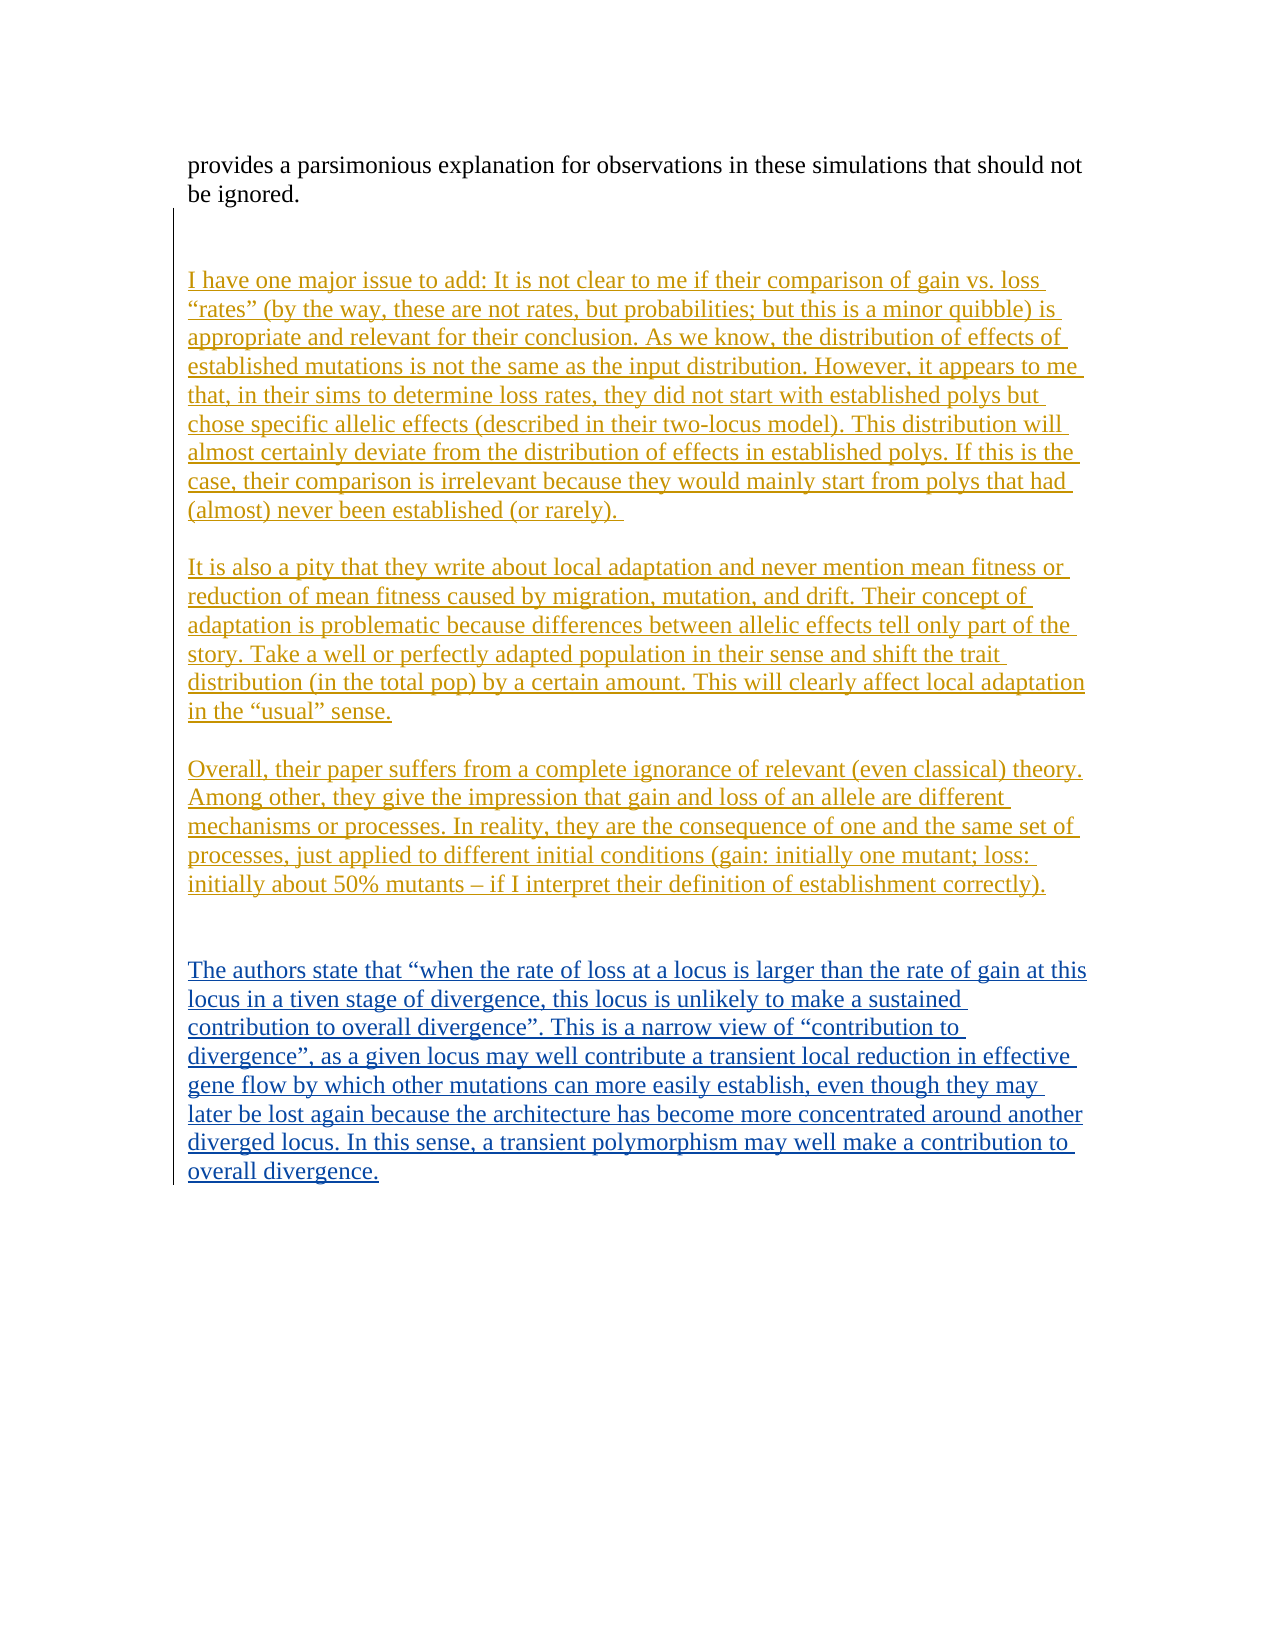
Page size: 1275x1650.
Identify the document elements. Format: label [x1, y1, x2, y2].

text [187, 150, 1087, 207]
